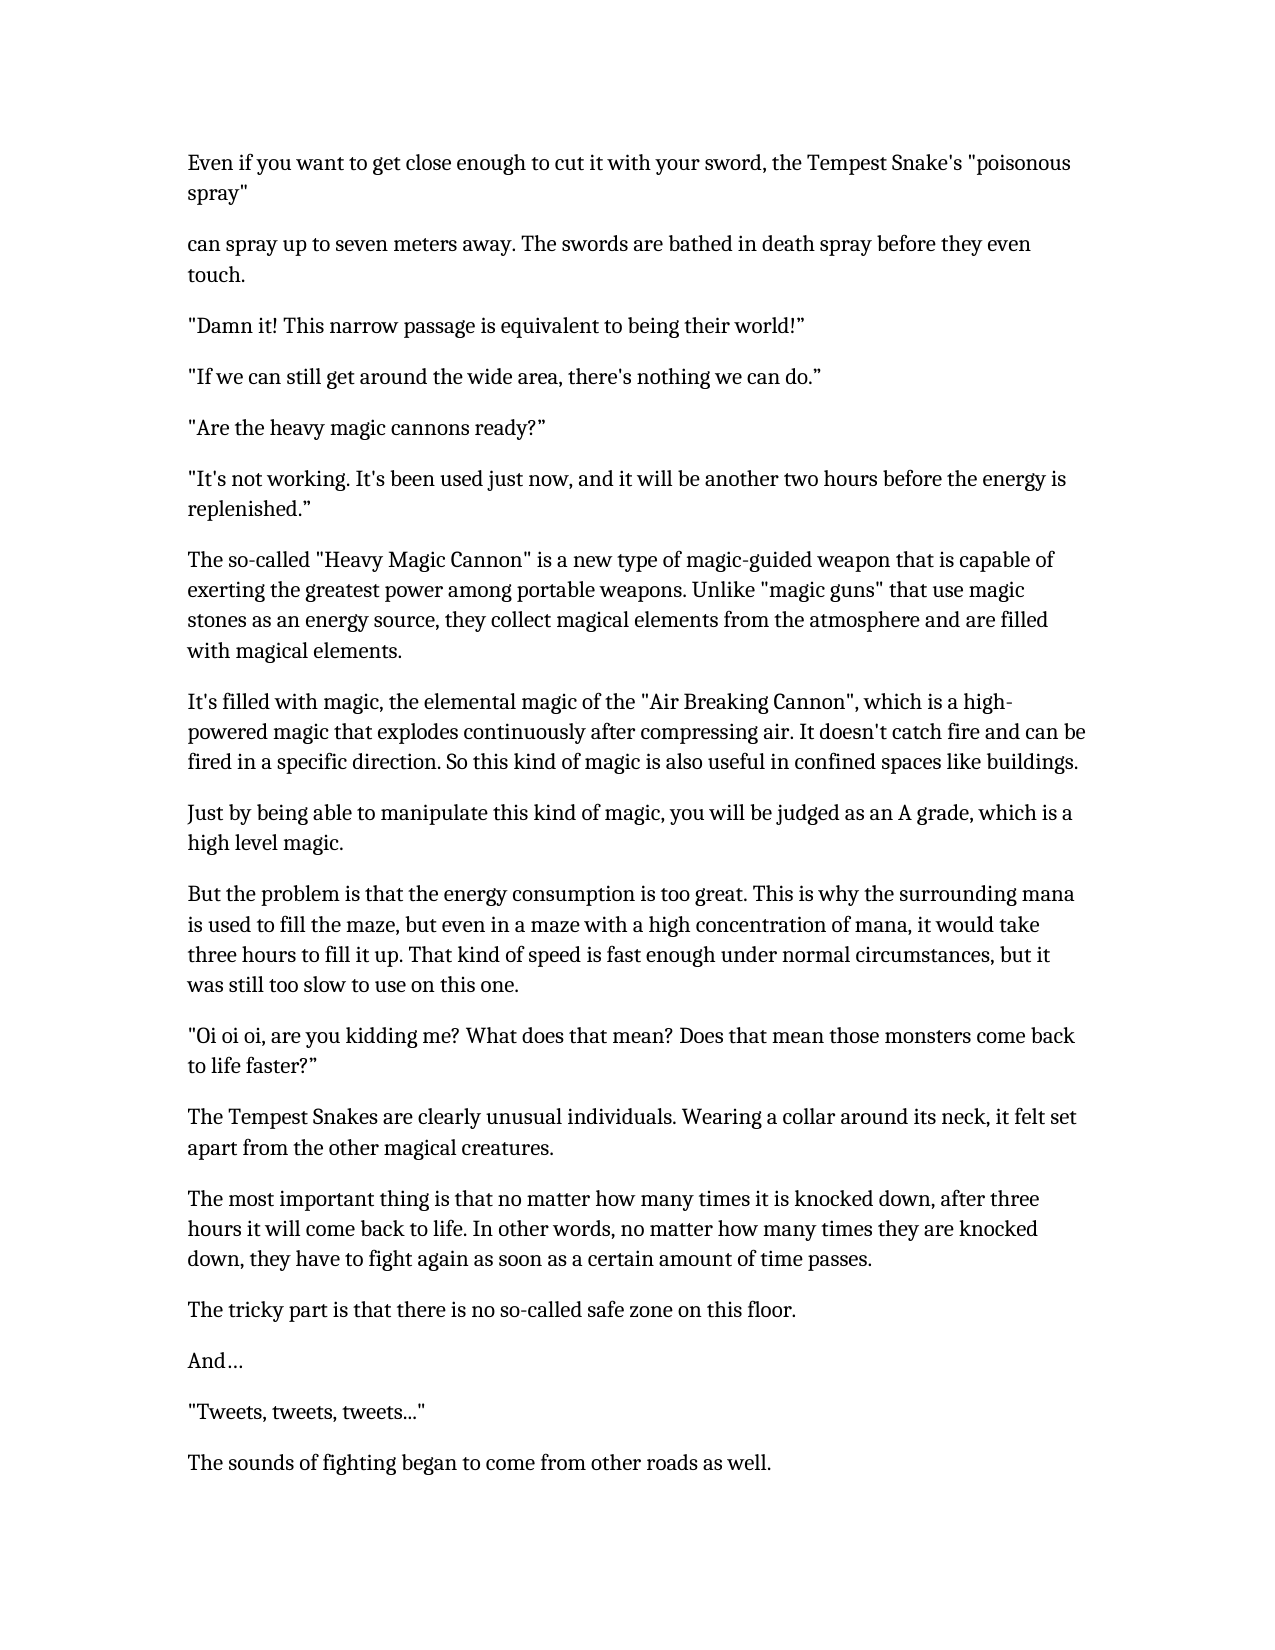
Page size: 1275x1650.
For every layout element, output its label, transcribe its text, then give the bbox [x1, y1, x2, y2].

text "Tweets, tweets, tweets..." [187, 1399, 1087, 1425]
text Just by being able to manipulate this kind of magic, you will be judged as an A grade, which is a high level magic. [187, 800, 1087, 857]
text can spray up to seven meters away. The swords are bathed in death spray before they even touch. [187, 231, 1087, 288]
text The tricky part is that there is no so-called safe zone on this floor. [187, 1297, 1087, 1323]
text The Tempest Snakes are clearly unusual individuals. Wearing a collar around its neck, it felt set apart from the other magical creatures. [187, 1104, 1087, 1161]
text The so-called "Heavy Magic Cannon" is a new type of magic-guided weapon that is capable of exerting the greatest power among portable weapons. Unlike "magic guns" that use magic stones as an energy source, they collect magical elements from the atmosphere and are filled with magical elements. [187, 547, 1087, 664]
text "Damn it! This narrow passage is equivalent to being their world!” [187, 312, 1087, 339]
text "It's not working. It's been used just now, and it will be another two hours before the energy is replenished.” [187, 466, 1087, 522]
text But the problem is that the energy consumption is too great. This is why the surrounding mana is used to fill the maze, but even in a maze with a high concentration of mana, it would take three hours to fill it up. That kind of speed is fast enough under normal circumstances, but it was still too slow to use on this one. [187, 881, 1087, 998]
text The most important thing is that no matter how many times it is knocked down, after three hours it will come back to life. In other words, no matter how many times they are knocked down, they have to fight again as soon as a certain amount of time passes. [187, 1185, 1087, 1272]
text The sounds of fighting began to come from other roads as well. [187, 1450, 1087, 1476]
text "Are the heavy magic cannons ready?” [187, 414, 1087, 441]
text It's filled with magic, the elemental magic of the "Air Breaking Cannon", which is a high-powered magic that explodes continuously after compressing air. It doesn't catch fire and can be fired in a specific direction. So this kind of magic is also useful in confined spaces like buildings. [187, 688, 1087, 775]
text And… [187, 1348, 1087, 1374]
text "Oi oi oi, are you kidding me? What does that mean? Does that mean those monsters come back to life faster?” [187, 1023, 1087, 1079]
text "If we can still get around the wide area, there's nothing we can do.” [187, 363, 1087, 390]
text Even if you want to get close enough to cut it with your sword, the Tempest Snake's "poisonous spray" [187, 150, 1087, 207]
